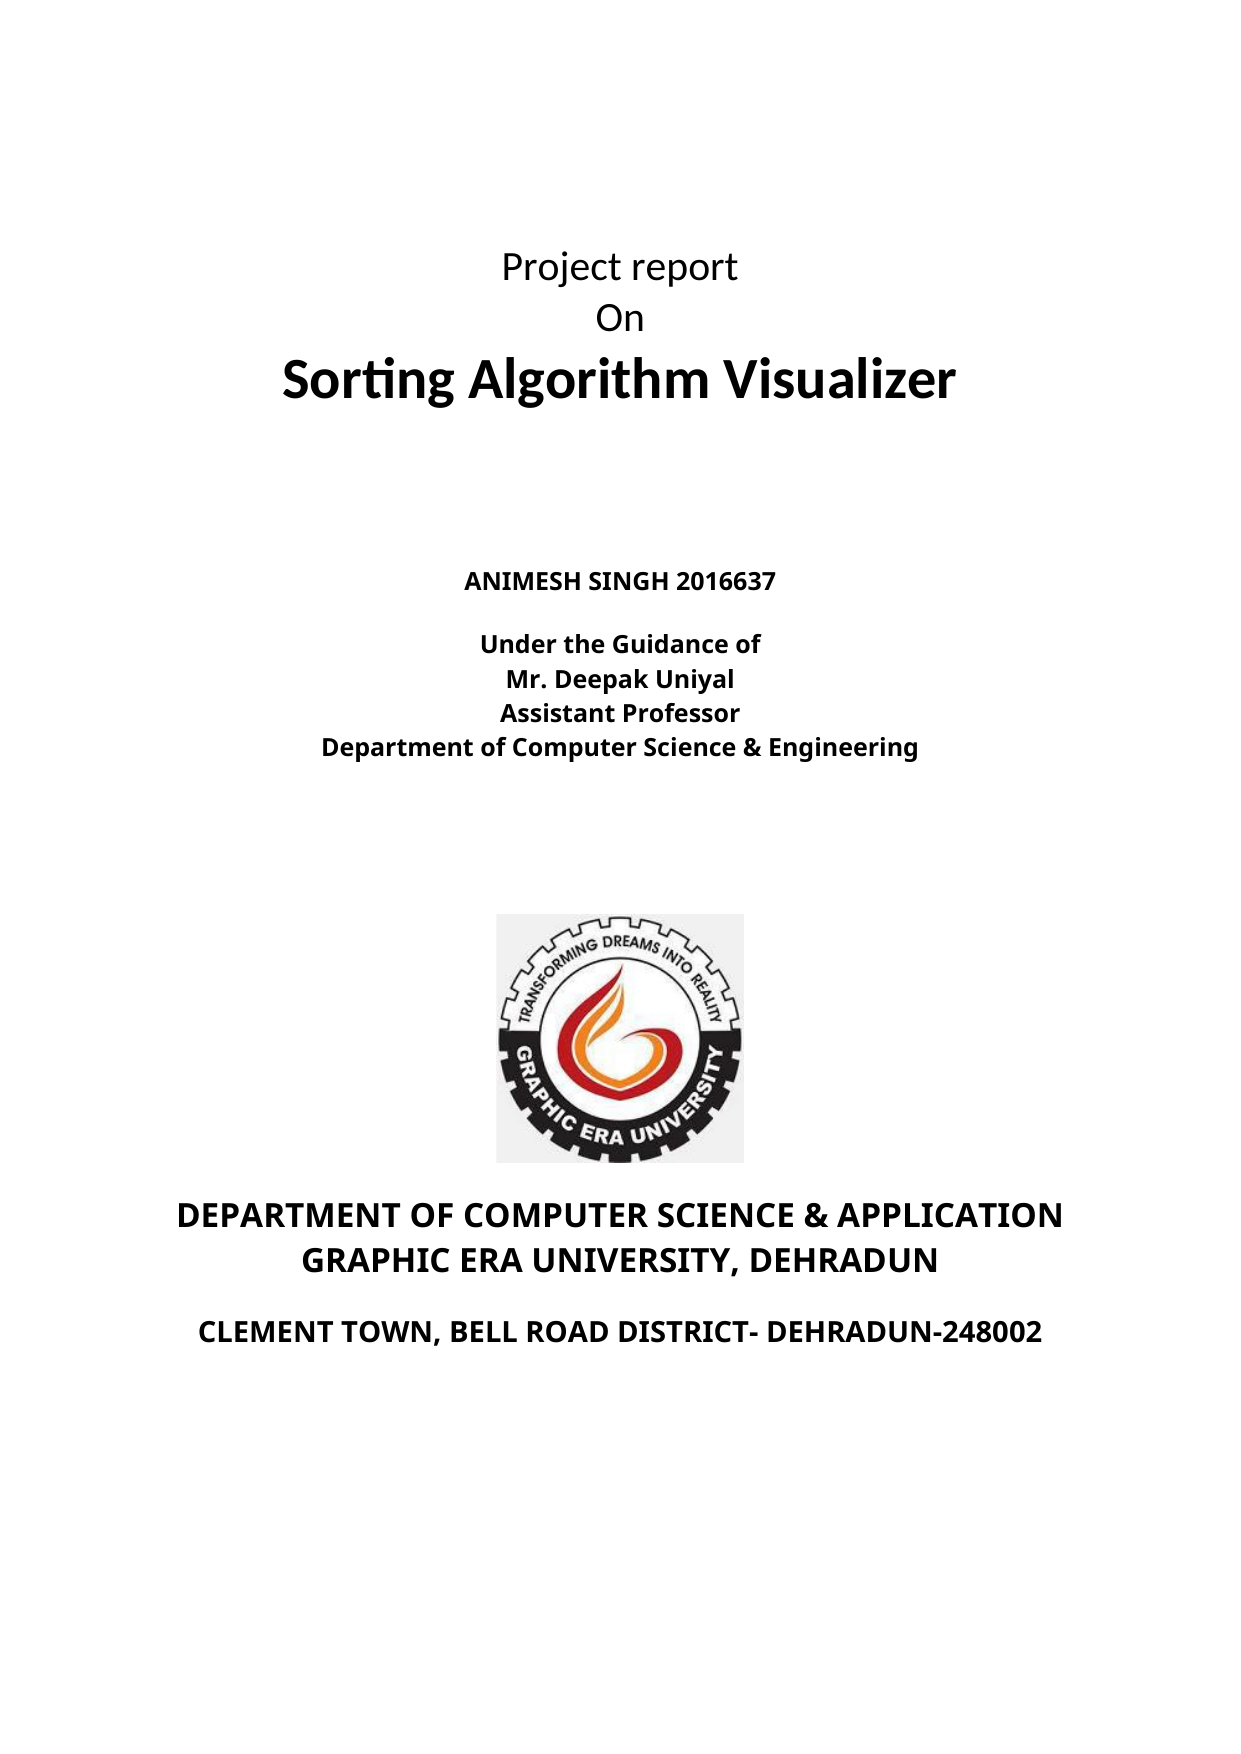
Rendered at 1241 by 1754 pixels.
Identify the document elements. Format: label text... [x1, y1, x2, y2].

text Sorting Algorithm Visualizer [150, 341, 1090, 413]
text DEPARTMENT OF COMPUTER SCIENCE & APPLICATION GRAPHIC ERA UNIVERSITY, DEHRADUN [150, 1191, 1090, 1282]
text Under the Guidance of Mr. Deepak Uniyal Assistant Professor Department of Computer Science & Engineering [150, 627, 1090, 763]
text ANIMESH SINGH 2016637 [150, 564, 1090, 598]
text On [150, 291, 1090, 341]
text CLEMENT TOWN, BELL ROAD DISTRICT- DEHRADUN-248002 [150, 1311, 1090, 1351]
picture [496, 914, 744, 1163]
text Project report [150, 240, 1090, 291]
